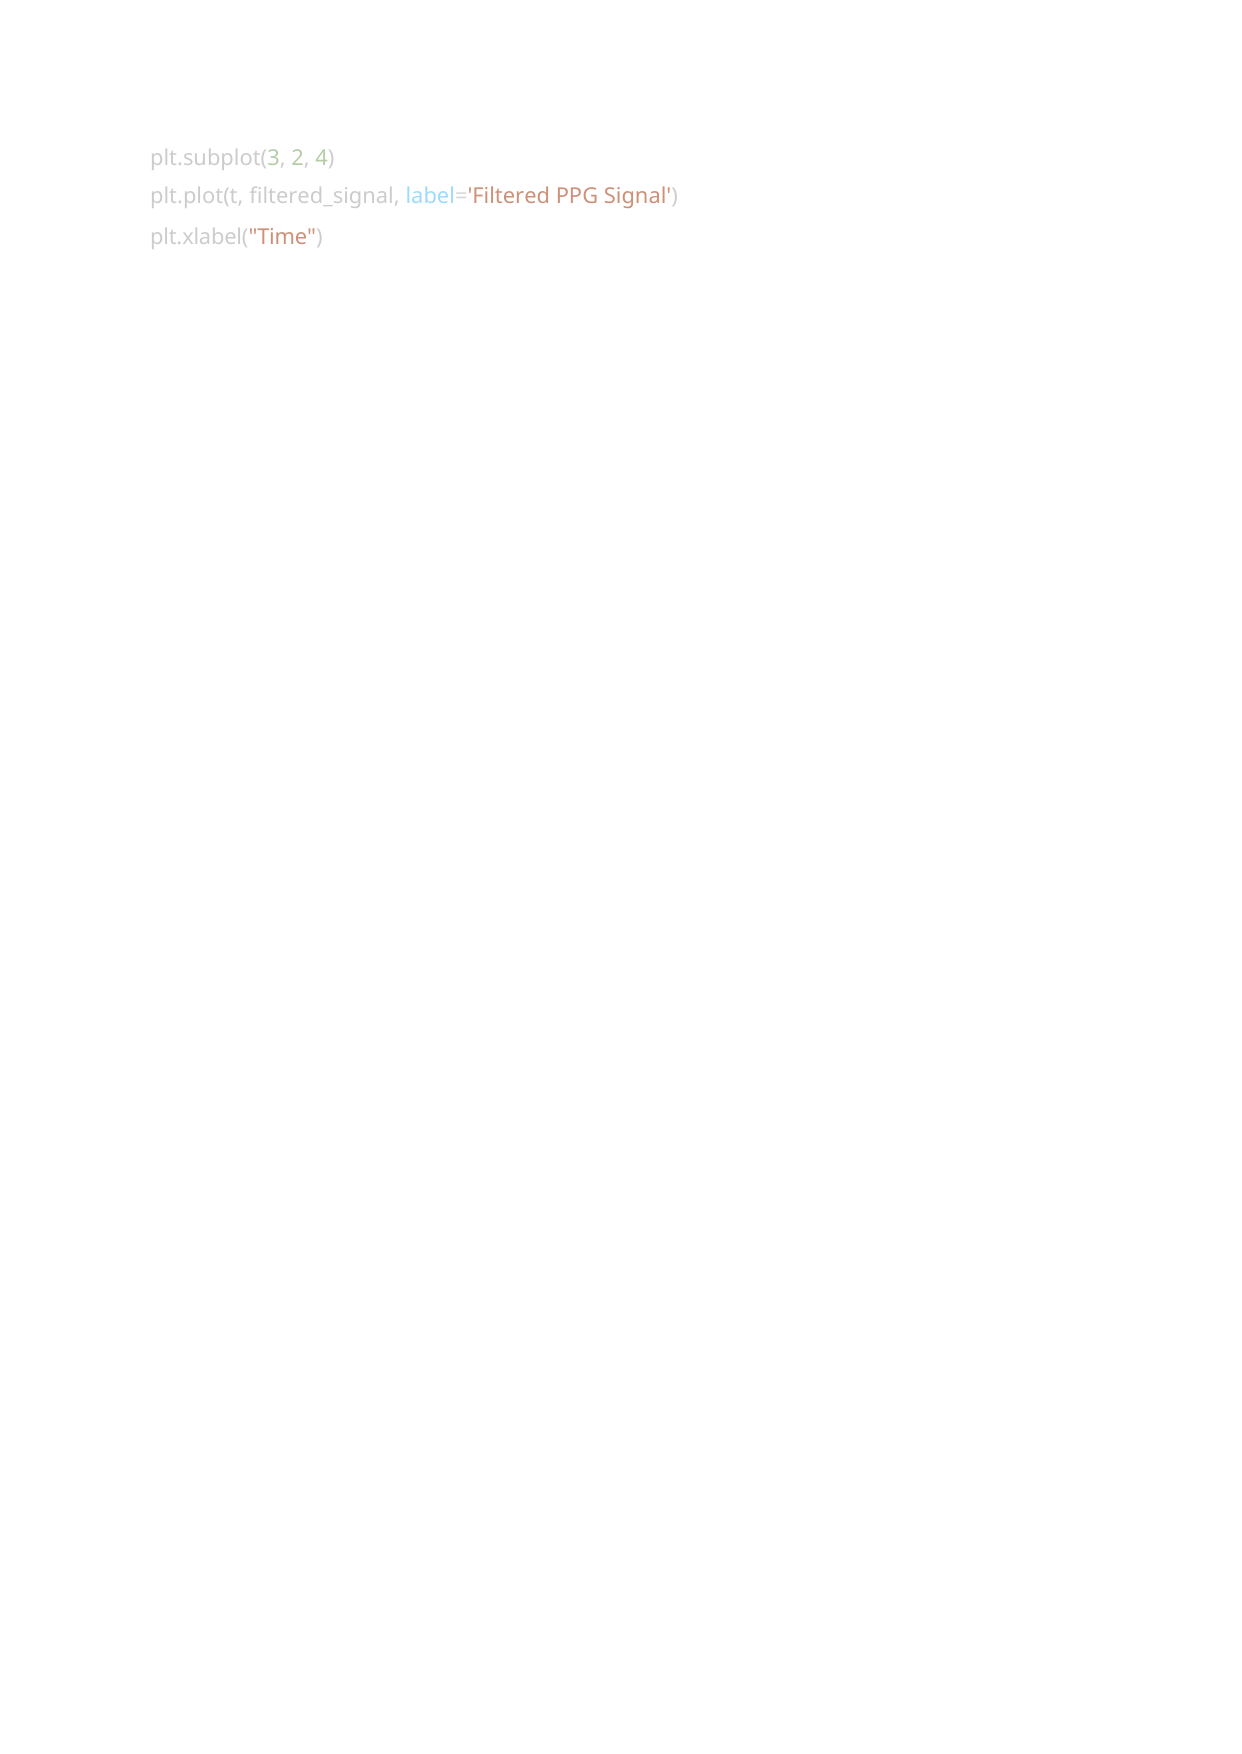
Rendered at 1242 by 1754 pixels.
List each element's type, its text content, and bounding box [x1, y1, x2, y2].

text plt.subplot(3, 2, 4) [150, 142, 1104, 171]
text plt.plot(t, filtered_signal, label='Filtered PPG Signal') plt.xlabel("Time") [150, 181, 834, 251]
